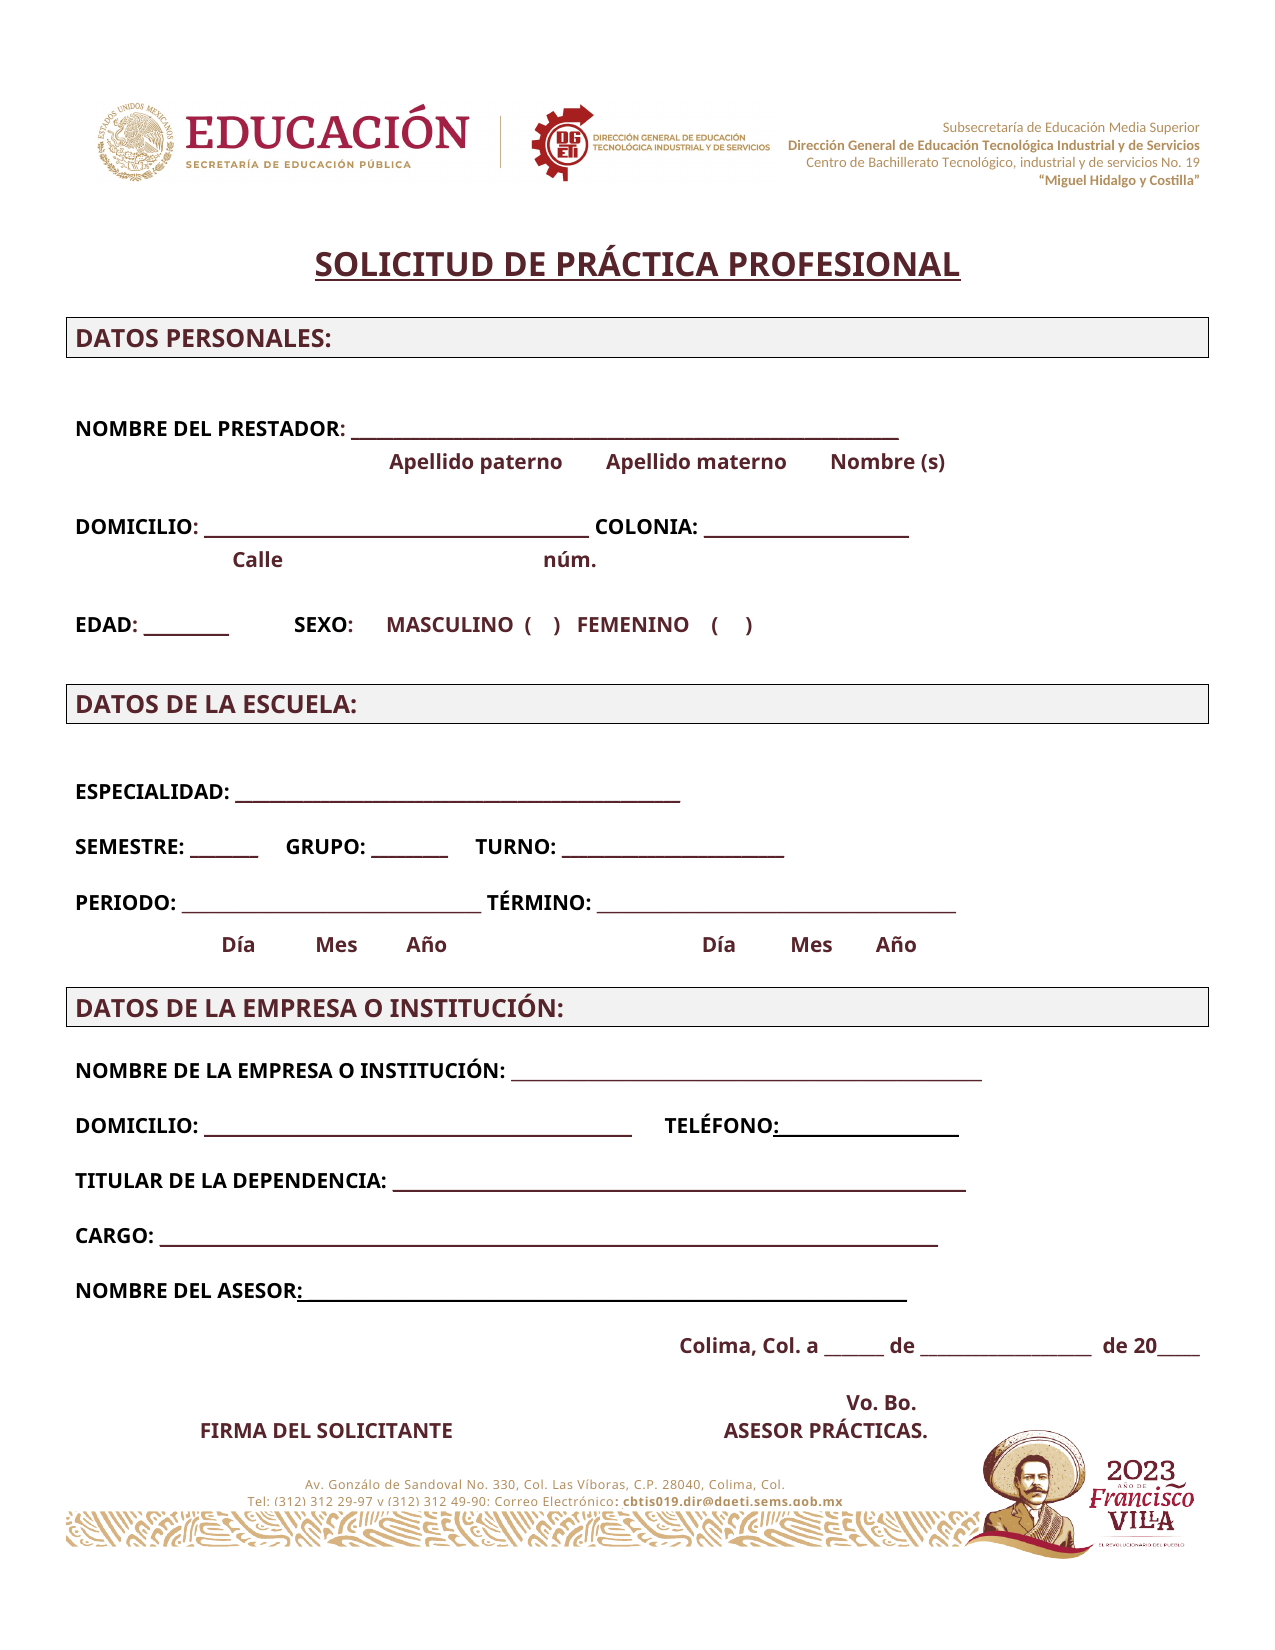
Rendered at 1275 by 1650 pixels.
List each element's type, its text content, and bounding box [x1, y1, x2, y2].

text FIRMA DEL SOLICITANTE ASESOR PRÁCTICAS. [75, 1417, 1200, 1445]
text DOMICILIO: _____________________________________________ COLONIA: ________________________ [75, 512, 1200, 541]
text NOMBRE DEL ASESOR: ______________________________________________________________________ [75, 1276, 1200, 1305]
picture [90, 100, 778, 190]
text DOMICILIO: __________________________________________________ TELÉFONO:_____________________ [75, 1111, 1200, 1139]
text Vo. Bo. [75, 1388, 1200, 1417]
text TITULAR DE LA DEPENDENCIA: ___________________________________________________________________ [75, 1166, 1200, 1194]
text NOMBRE DEL PRESTADOR: ________________________________________________________________ [75, 414, 1200, 443]
text NOMBRE DE LA EMPRESA O INSTITUCIÓN: _______________________________________________________ [75, 1056, 1200, 1084]
text DATOS PERSONALES: [67, 318, 1208, 357]
text DATOS DE LA ESCUELA: [67, 685, 1208, 723]
text Calle núm. [75, 545, 1200, 573]
text Apellido paterno Apellido materno Nombre (s) [75, 447, 1200, 476]
text CARGO: ___________________________________________________________________________________________ [75, 1221, 1200, 1249]
text SOLICITUD DE PRÁCTICA PROFESIONAL [75, 241, 1200, 286]
text ESPECIALIDAD: ____________________________________________________ [75, 777, 1200, 806]
text DATOS DE LA EMPRESA O INSTITUCIÓN: [67, 988, 1208, 1026]
text EDAD: __________ SEXO: MASCULINO ( ) FEMENINO ( ) [75, 610, 1200, 638]
picture [65, 1430, 1194, 1559]
text SEMESTRE: ________ GRUPO: _________ TURNO: __________________________ [75, 832, 1200, 861]
text Colima, Col. a _______ de ____________________ de 20_____ [75, 1331, 1200, 1360]
text Día Mes Año Día Mes Año [75, 930, 1200, 959]
text PERIODO: ___________________________________ TÉRMINO: __________________________________________ [75, 888, 1200, 916]
